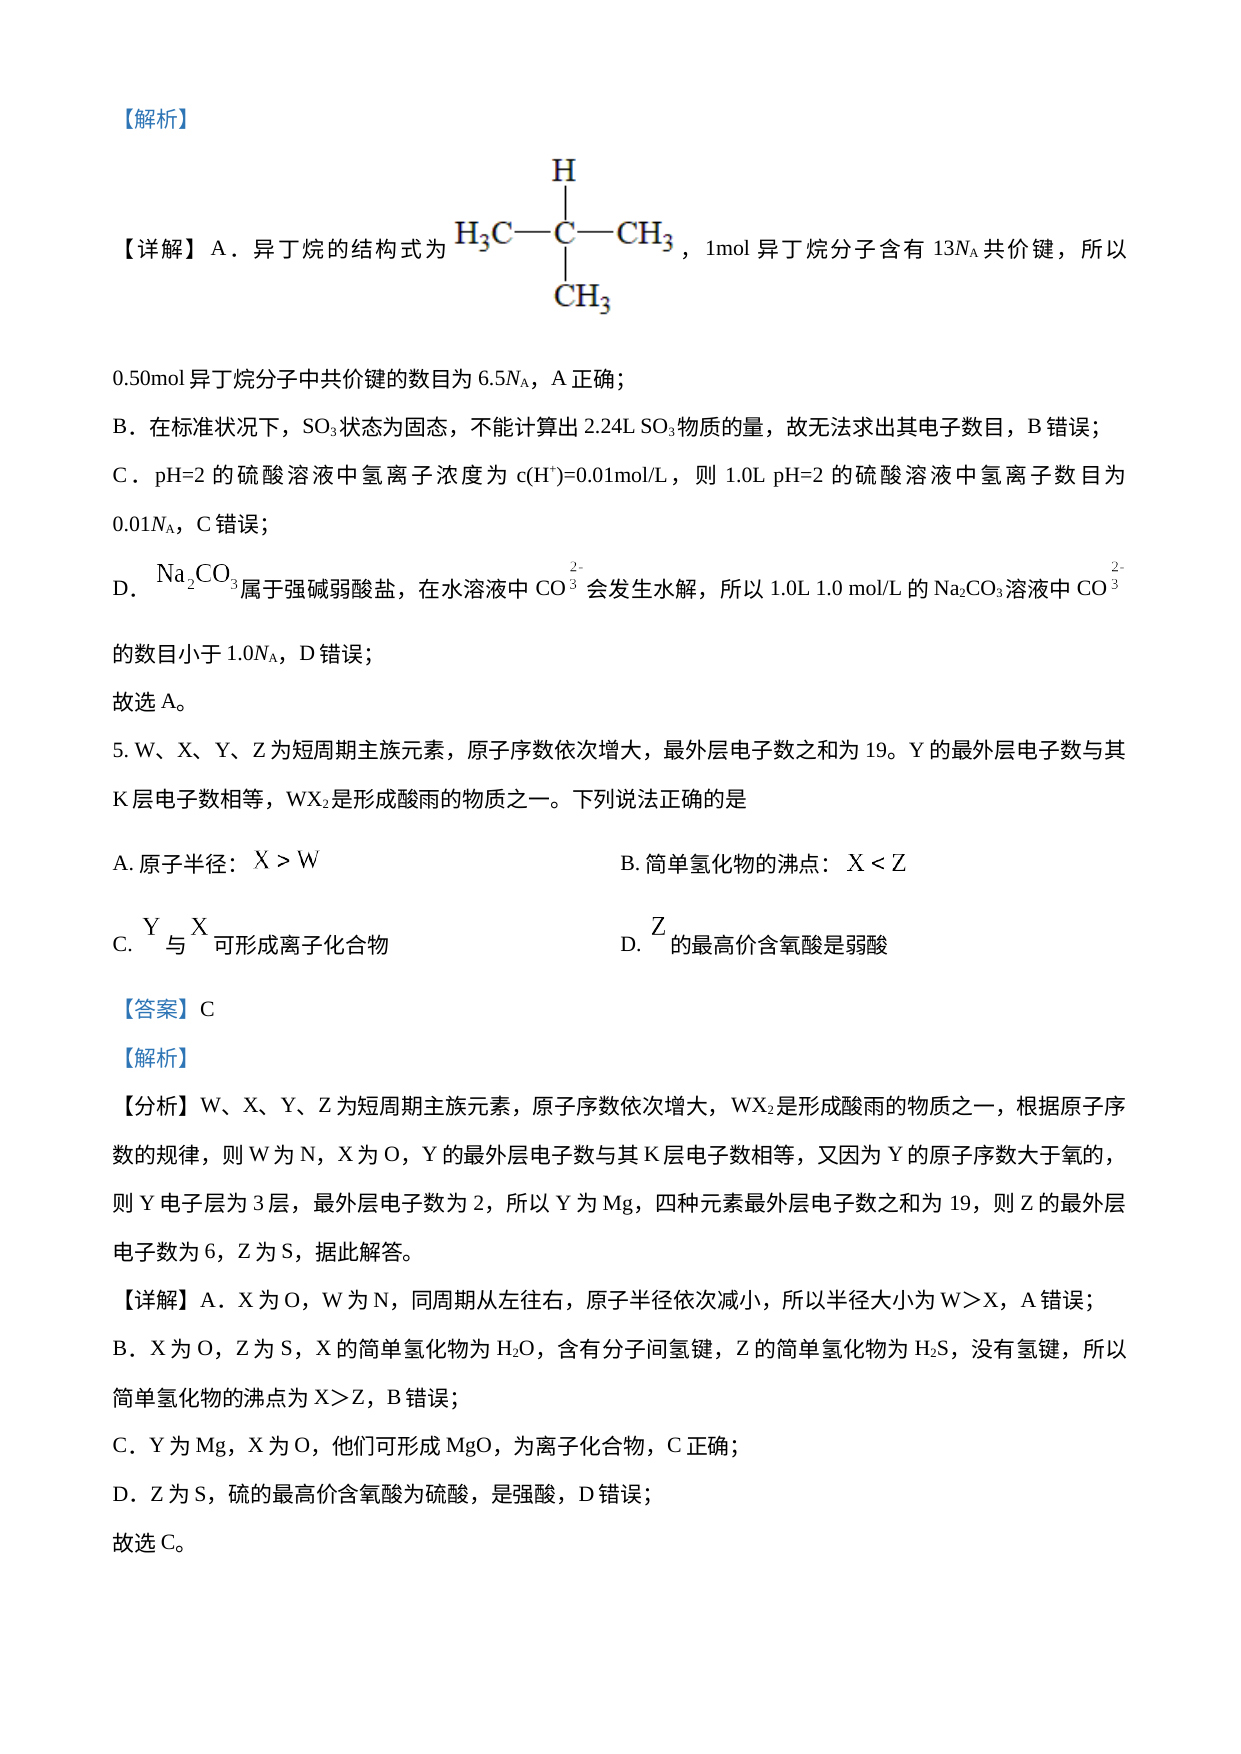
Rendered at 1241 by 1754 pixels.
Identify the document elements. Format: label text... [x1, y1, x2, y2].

text 故选A。 [112, 685, 1128, 717]
picture [449, 150, 681, 319]
text B．X为O，Z为S，X的简单氢化物为H2O，含有分子间氢键，Z的简单氢化物为H2S，没有氢键，所以简单氢化物的沸点为X＞Z，B错误； [112, 1331, 1128, 1413]
text 【详解】A．异丁烷的结构式为，1mol异丁烷分子含有13NA共价键，所以0.50mol异丁烷分子中共价键的数目为6.5NA，A正确； [112, 150, 1128, 394]
text B．在标准状况下，SO3状态为固态，不能计算出2.24L SO3物质的量，故无法求出其电子数目，B错误； [112, 410, 1128, 442]
text C. 与可形成离子化合物 D. 的最高价含氧酸是弱酸 [112, 911, 1128, 976]
text 【答案】C [112, 992, 1128, 1024]
text C．Y为Mg，X为O，他们可形成MgO，为离子化合物，C正确； [112, 1428, 1128, 1461]
text 【解析】 [112, 102, 1128, 134]
text 故选C。 [112, 1525, 1128, 1558]
text D．属于强碱弱酸盐，在水溶液中CO会发生水解，所以1.0L 1.0 mol/L的Na2CO3溶液中CO的数目小于1.0NA，D错误； [112, 555, 1128, 669]
text 【详解】A．X为O，W为N，同周期从左往右，原子半径依次减小，所以半径大小为W＞X，A错误； [112, 1283, 1128, 1316]
text A. 原子半径： B. 简单氢化物的沸点： [112, 830, 1128, 895]
text 【分析】W、X、Y、Z为短周期主族元素，原子序数依次增大，WX2是形成酸雨的物质之一，根据原子序数的规律，则W为N，X为O，Y的最外层电子数与其K层电子数相等，又因为Y的原子序数大于氧的，则Y电子层为3层，最外层电子数为2，所以Y为Mg，四种元素最外层电子数之和为19，则Z的最外层电子数为6，Z为S，据此解答。 [112, 1088, 1128, 1267]
text 5. W、X、Y、Z为短周期主族元素，原子序数依次增大，最外层电子数之和为19。Y的最外层电子数与其K层电子数相等，WX2是形成酸雨的物质之一。下列说法正确的是 [112, 733, 1128, 814]
text C．pH=2的硫酸溶液中氢离子浓度为c(H+)=0.01mol/L，则1.0L pH=2的硫酸溶液中氢离子数目为0.01NA，C错误； [112, 458, 1128, 539]
text 【解析】 [112, 1040, 1128, 1073]
text D．Z为S，硫的最高价含氧酸为硫酸，是强酸，D错误； [112, 1477, 1128, 1509]
